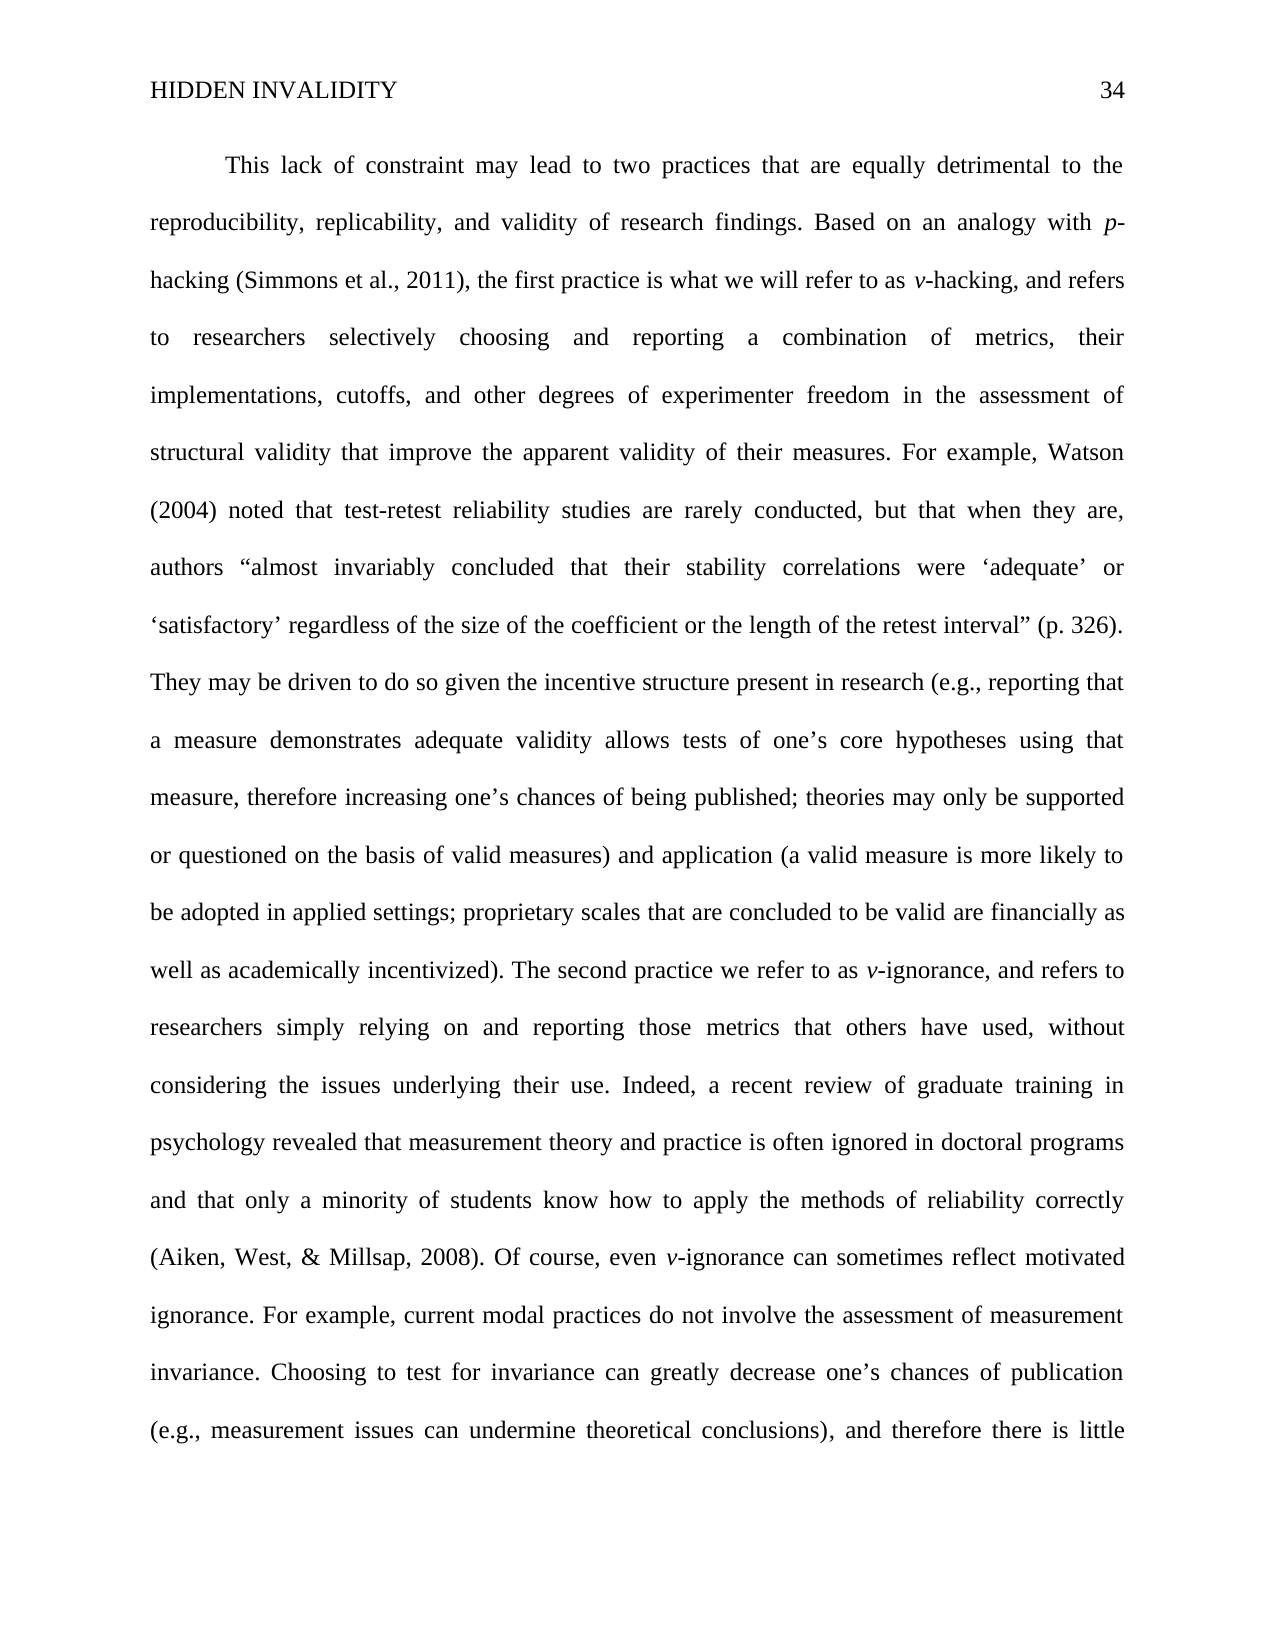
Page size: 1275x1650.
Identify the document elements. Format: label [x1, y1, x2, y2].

text [150, 150, 1125, 1444]
